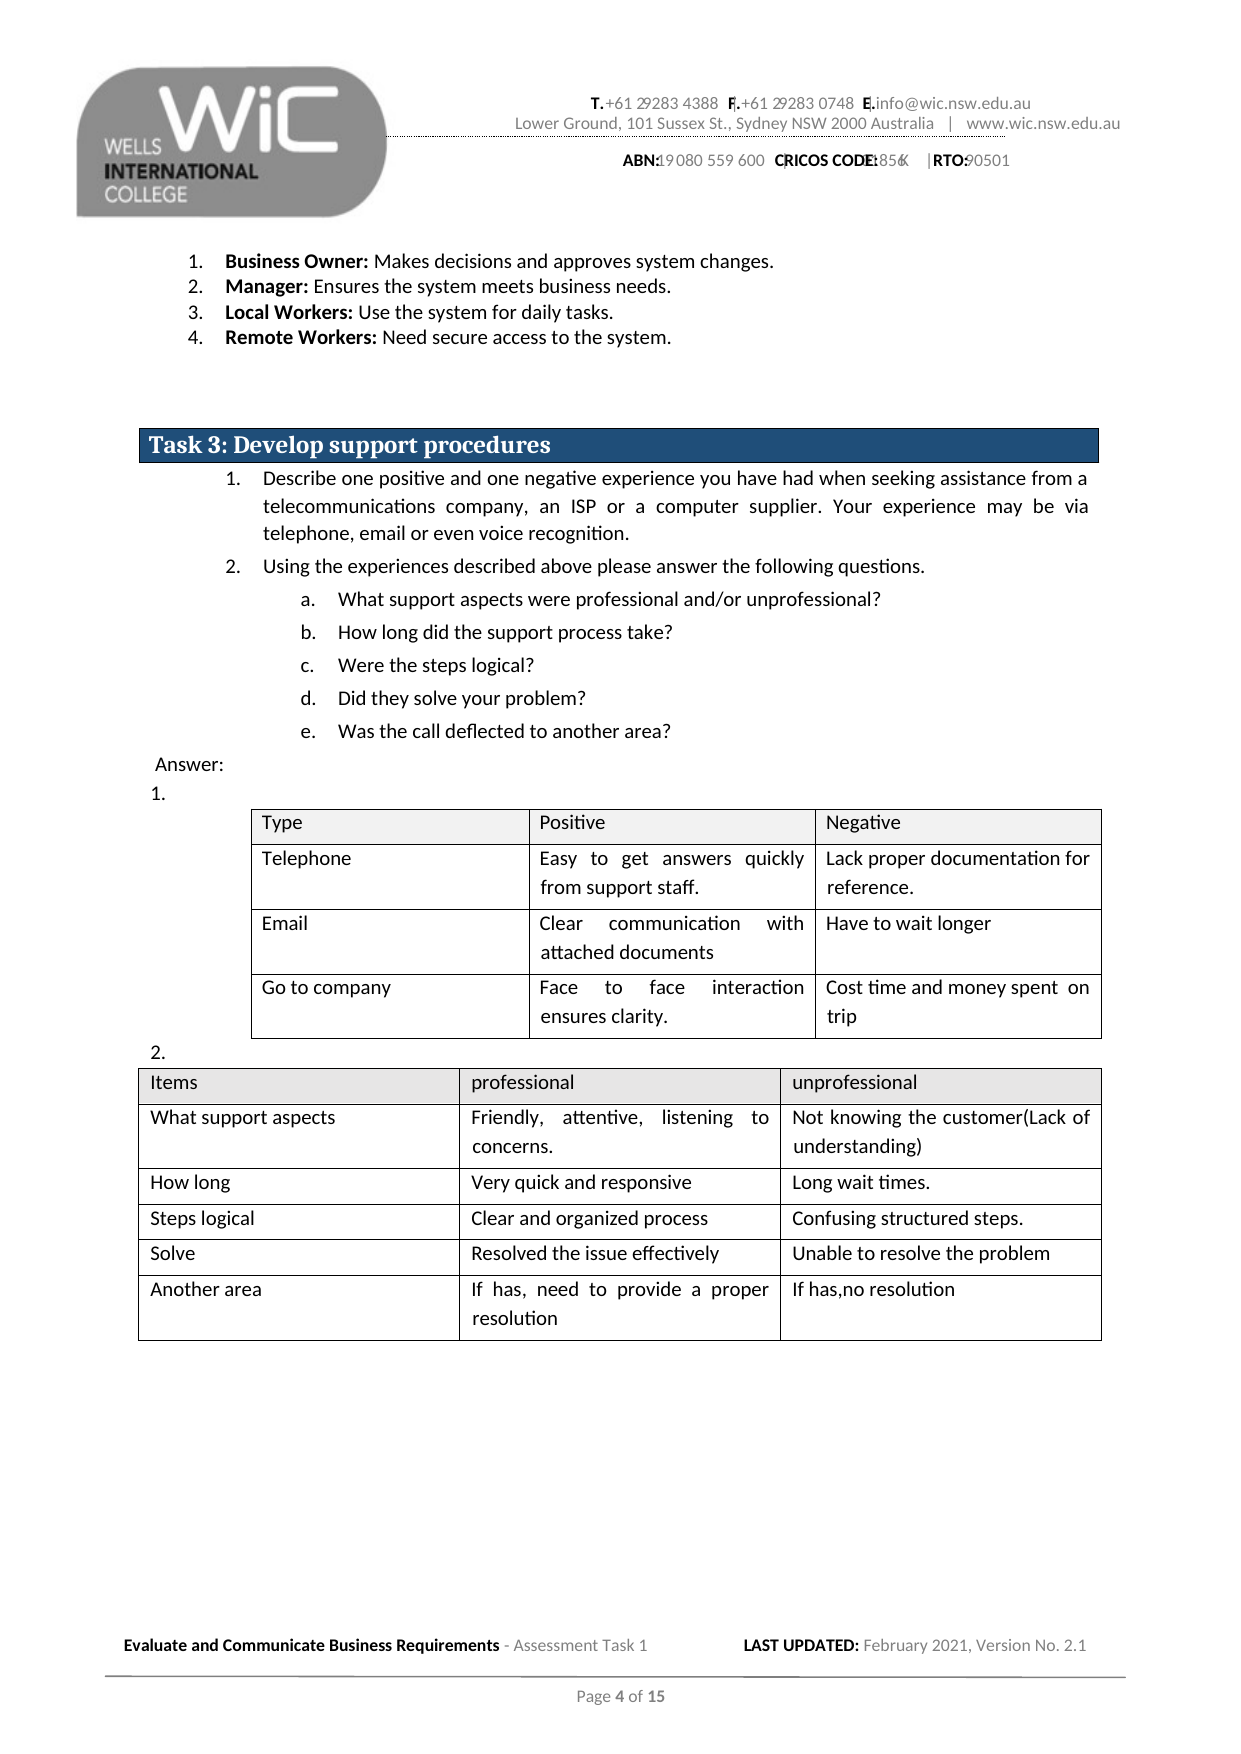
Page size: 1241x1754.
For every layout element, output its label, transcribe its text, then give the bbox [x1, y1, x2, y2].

table_header unprofessional [781, 1069, 1101, 1103]
picture [76, 59, 399, 224]
table_cell Lack proper documentation for reference. [816, 845, 1101, 909]
table_header Type [252, 810, 529, 844]
table_cell Have to wait longer [816, 910, 1101, 973]
table_cell Friendly, attentive, listening to concerns. [460, 1105, 780, 1168]
table_cell Cost time and money spent on trip [816, 975, 1101, 1038]
list Was the call deflected to another area? [300, 718, 1090, 743]
list Remote Workers: Need secure access to the system. [188, 324, 1090, 350]
table_cell Face to face interaction ensures clarity. [530, 975, 815, 1038]
table_cell Go to company [252, 975, 529, 1038]
list Business Owner: Makes decisions and approves system changes. [188, 248, 1090, 274]
table_cell If has, need to provide a proper resolution [460, 1276, 780, 1339]
text 1. [150, 780, 1090, 805]
text Answer: [150, 751, 1090, 776]
table_cell How long [139, 1169, 459, 1204]
table_cell Resolved the issue effectively [460, 1240, 780, 1275]
subtitle Task 3: Develop support procedures [140, 429, 1098, 462]
list Manager: Ensures the system meets business needs. [188, 274, 1090, 299]
table_cell Easy to get answers quickly from support staff. [530, 845, 815, 909]
table_header professional [460, 1069, 780, 1103]
table_cell Confusing structured steps. [781, 1205, 1101, 1239]
table_cell Very quick and responsive [460, 1169, 780, 1204]
table_cell Steps logical [139, 1205, 459, 1239]
table_cell Not knowing the customer(Lack of understanding) [781, 1105, 1101, 1168]
table_cell Solve [139, 1240, 459, 1275]
table_header Positive [530, 810, 815, 844]
list Local Workers: Use the system for daily tasks. [188, 299, 1090, 324]
table_cell Clear communication with attached documents [530, 910, 815, 973]
list How long did the support process take? [300, 619, 1090, 644]
list Did they solve your problem? [300, 685, 1090, 710]
table_header Items [139, 1069, 459, 1103]
table_header Negative [816, 810, 1101, 844]
text 2. [150, 1039, 1090, 1064]
list What support aspects were professional and/or unprofessional? [300, 586, 1090, 612]
list Were the steps logical? [300, 652, 1090, 677]
table_cell Another area [139, 1276, 459, 1339]
table_cell Clear and organized process [460, 1205, 780, 1239]
table_cell What support aspects [139, 1105, 459, 1168]
table_cell Unable to resolve the problem [781, 1240, 1101, 1275]
list Describe one positive and one negative experience you have had when seeking assistance from a telecommunications company, an ISP or a computer supplier. Your experience may be via telephone, email or even voice recognition. [225, 466, 1090, 546]
table_cell Long wait times. [781, 1169, 1101, 1204]
table_cell Telephone [252, 845, 529, 909]
table_cell Email [252, 910, 529, 973]
table_cell If has,no resolution [781, 1276, 1101, 1339]
list Using the experiences described above please answer the following questions. [225, 553, 1090, 579]
